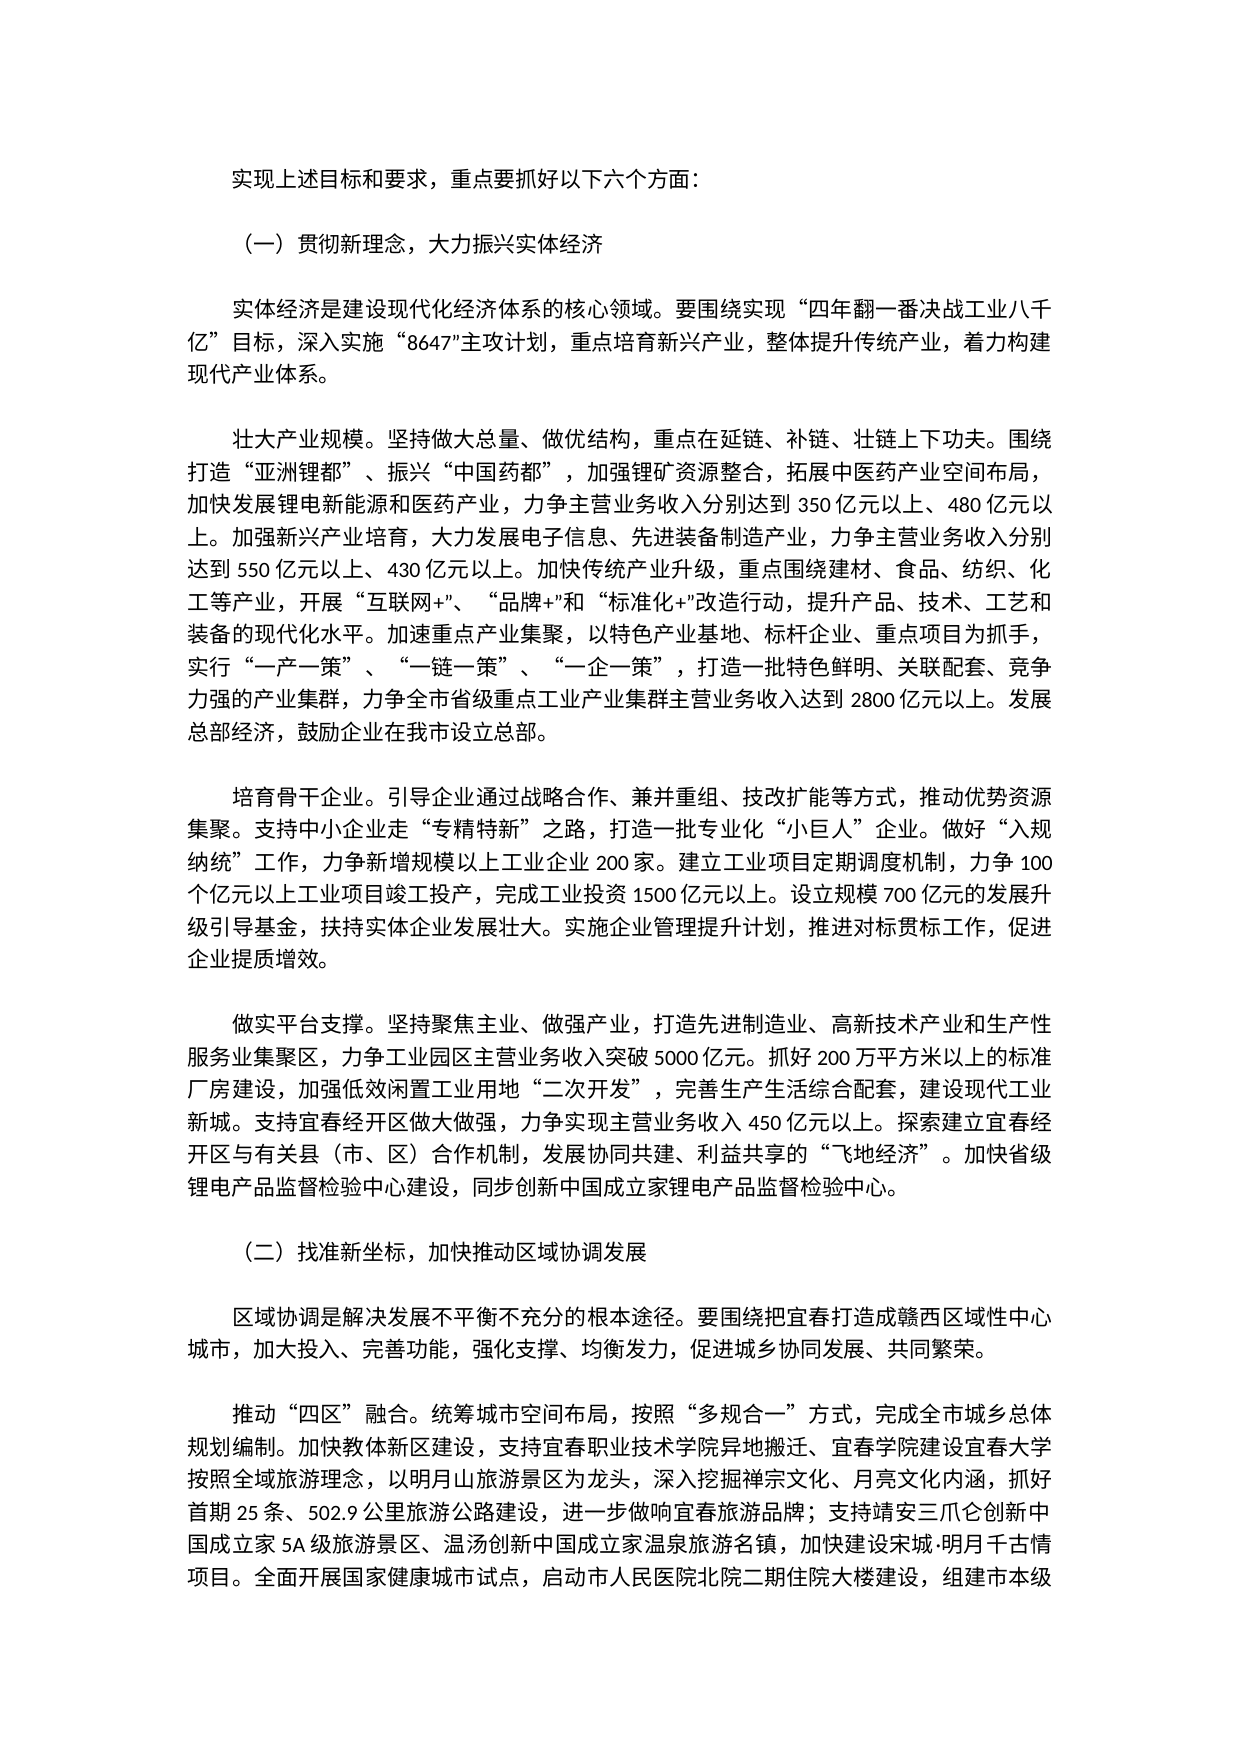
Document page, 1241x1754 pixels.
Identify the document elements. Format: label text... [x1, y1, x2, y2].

text 培育骨干企业。引导企业通过战略合作、兼并重组、技改扩能等方式，推动优势资源集聚。支持中小企业走“专精特新”之路，打造一批专业化“小巨人”企业。做好“入规纳统”工作，力争新增规模以上工业企业200家。建立工业项目定期调度机制，力争100个亿元以上工业项目竣工投产，完成工业投资1500亿元以上。设立规模700亿元的发展升级引导基金，扶持实体企业发展壮大。实施企业管理提升计划，推进对标贯标工作，促进企业提质增效。 [187, 779, 1053, 974]
text （一）贯彻新理念，大力振兴实体经济 [187, 227, 1053, 259]
text 区域协调是解决发展不平衡不充分的根本途径。要围绕把宜春打造成赣西区域性中心城市，加大投入、完善功能，强化支撑、均衡发力，促进城乡协同发展、共同繁荣。 [187, 1299, 1053, 1364]
text 实体经济是建设现代化经济体系的核心领域。要围绕实现“四年翻一番决战工业八千亿”目标，深入实施“8647”主攻计划，重点培育新兴产业，整体提升传统产业，着力构建现代产业体系。 [187, 292, 1053, 389]
text 壮大产业规模。坚持做大总量、做优结构，重点在延链、补链、壮链上下功夫。围绕打造“亚洲锂都”、振兴“中国药都”，加强锂矿资源整合，拓展中医药产业空间布局，加快发展锂电新能源和医药产业，力争主营业务收入分别达到350亿元以上、480亿元以上。加强新兴产业培育，大力发展电子信息、先进装备制造产业，力争主营业务收入分别达到550亿元以上、430亿元以上。加快传统产业升级，重点围绕建材、食品、纺织、化工等产业，开展“互联网+”、“品牌+”和“标准化+”改造行动，提升产品、技术、工艺和装备的现代化水平。加速重点产业集聚，以特色产业基地、标杆企业、重点项目为抓手，实行“一产一策”、“一链一策”、“一企一策”，打造一批特色鲜明、关联配套、竞争力强的产业集群，力争全市省级重点工业产业集群主营业务收入达到2800亿元以上。发展总部经济，鼓励企业在我市设立总部。 [187, 422, 1053, 747]
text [187, 1397, 1053, 1592]
text 实现上述目标和要求，重点要抓好以下六个方面： [187, 162, 1053, 194]
text 做实平台支撑。坚持聚焦主业、做强产业，打造先进制造业、高新技术产业和生产性服务业集聚区，力争工业园区主营业务收入突破5000亿元。抓好200万平方米以上的标准厂房建设，加强低效闲置工业用地“二次开发”，完善生产生活综合配套，建设现代工业新城。支持宜春经开区做大做强，力争实现主营业务收入450亿元以上。探索建立宜春经开区与有关县（市、区）合作机制，发展协同共建、利益共享的“飞地经济”。加快省级锂电产品监督检验中心建设，同步创新中国成立家锂电产品监督检验中心。 [187, 1007, 1053, 1202]
text （二）找准新坐标，加快推动区域协调发展 [187, 1234, 1053, 1267]
